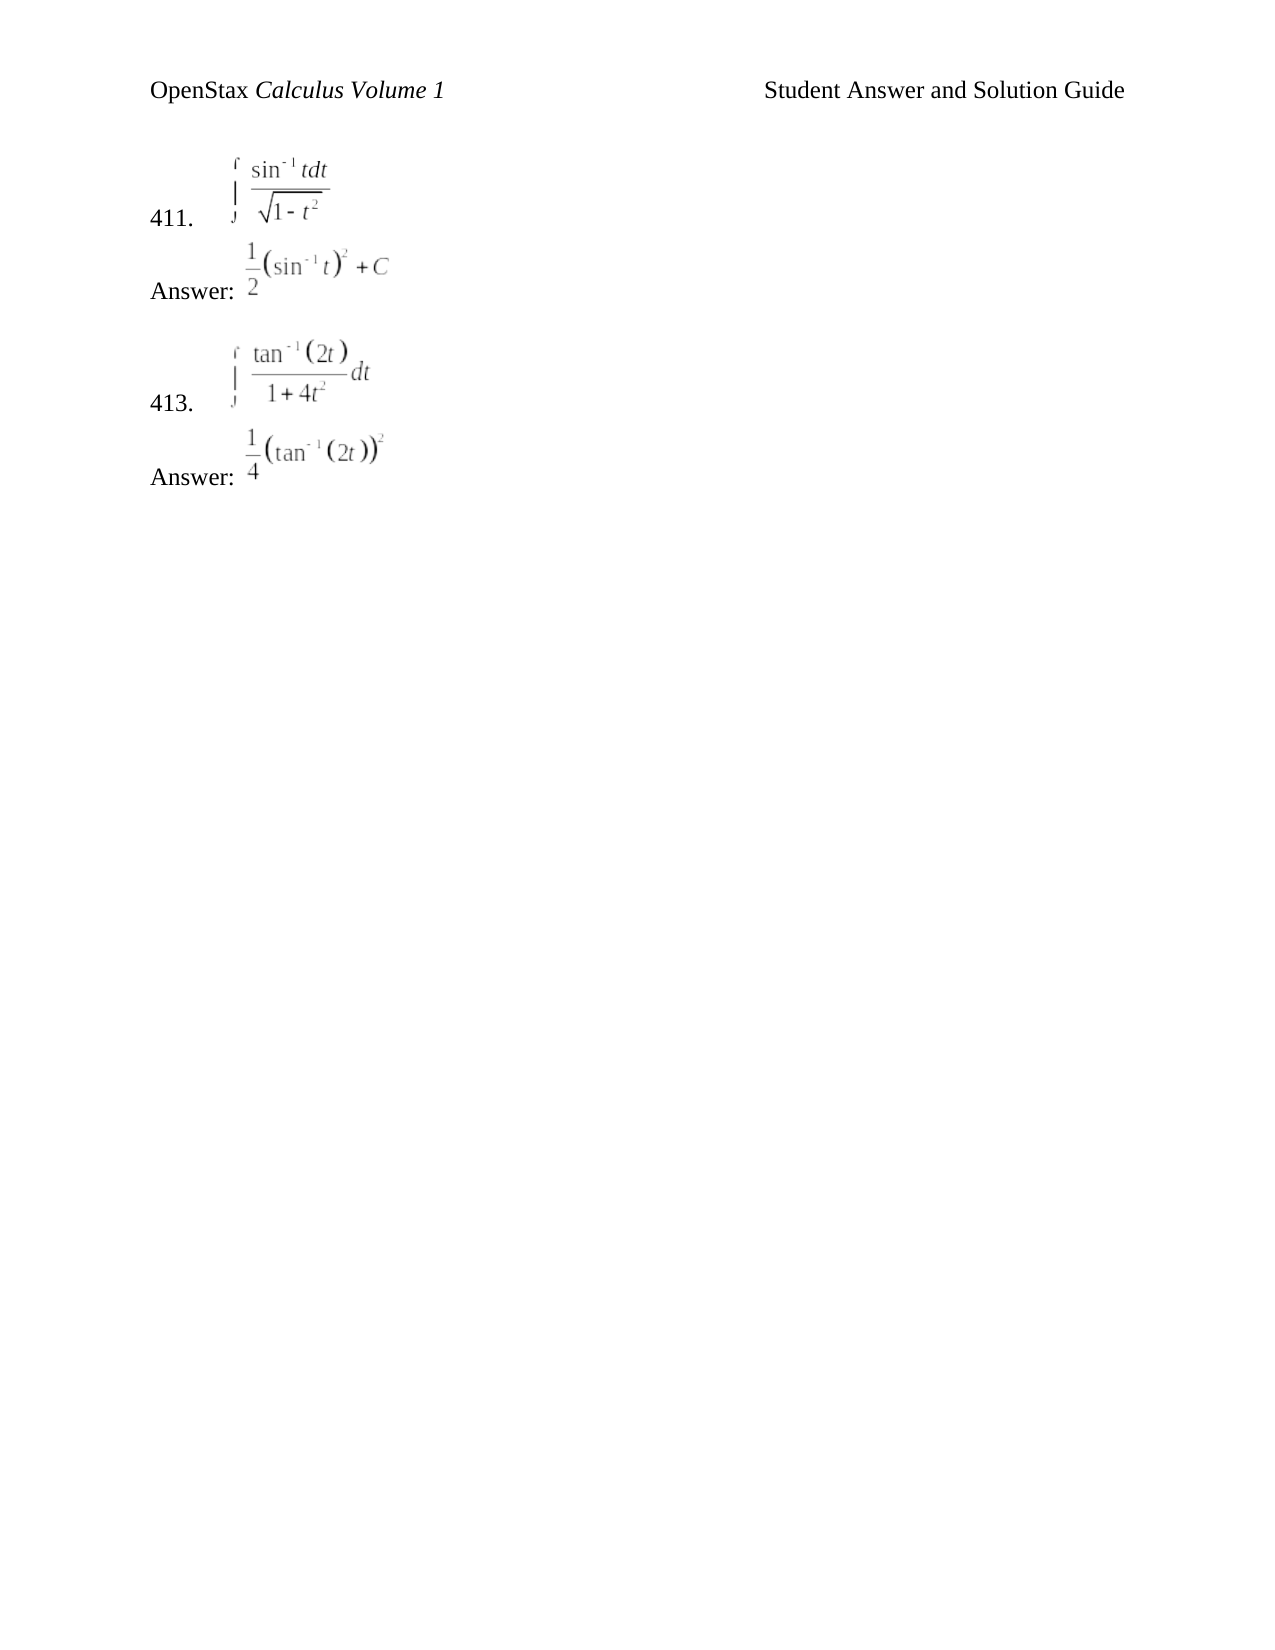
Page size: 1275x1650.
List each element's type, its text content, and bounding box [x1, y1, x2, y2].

text 411. [150, 150, 1125, 232]
text Answer: [150, 236, 1125, 305]
text Answer: [150, 421, 1125, 491]
text 413. [150, 334, 1125, 417]
